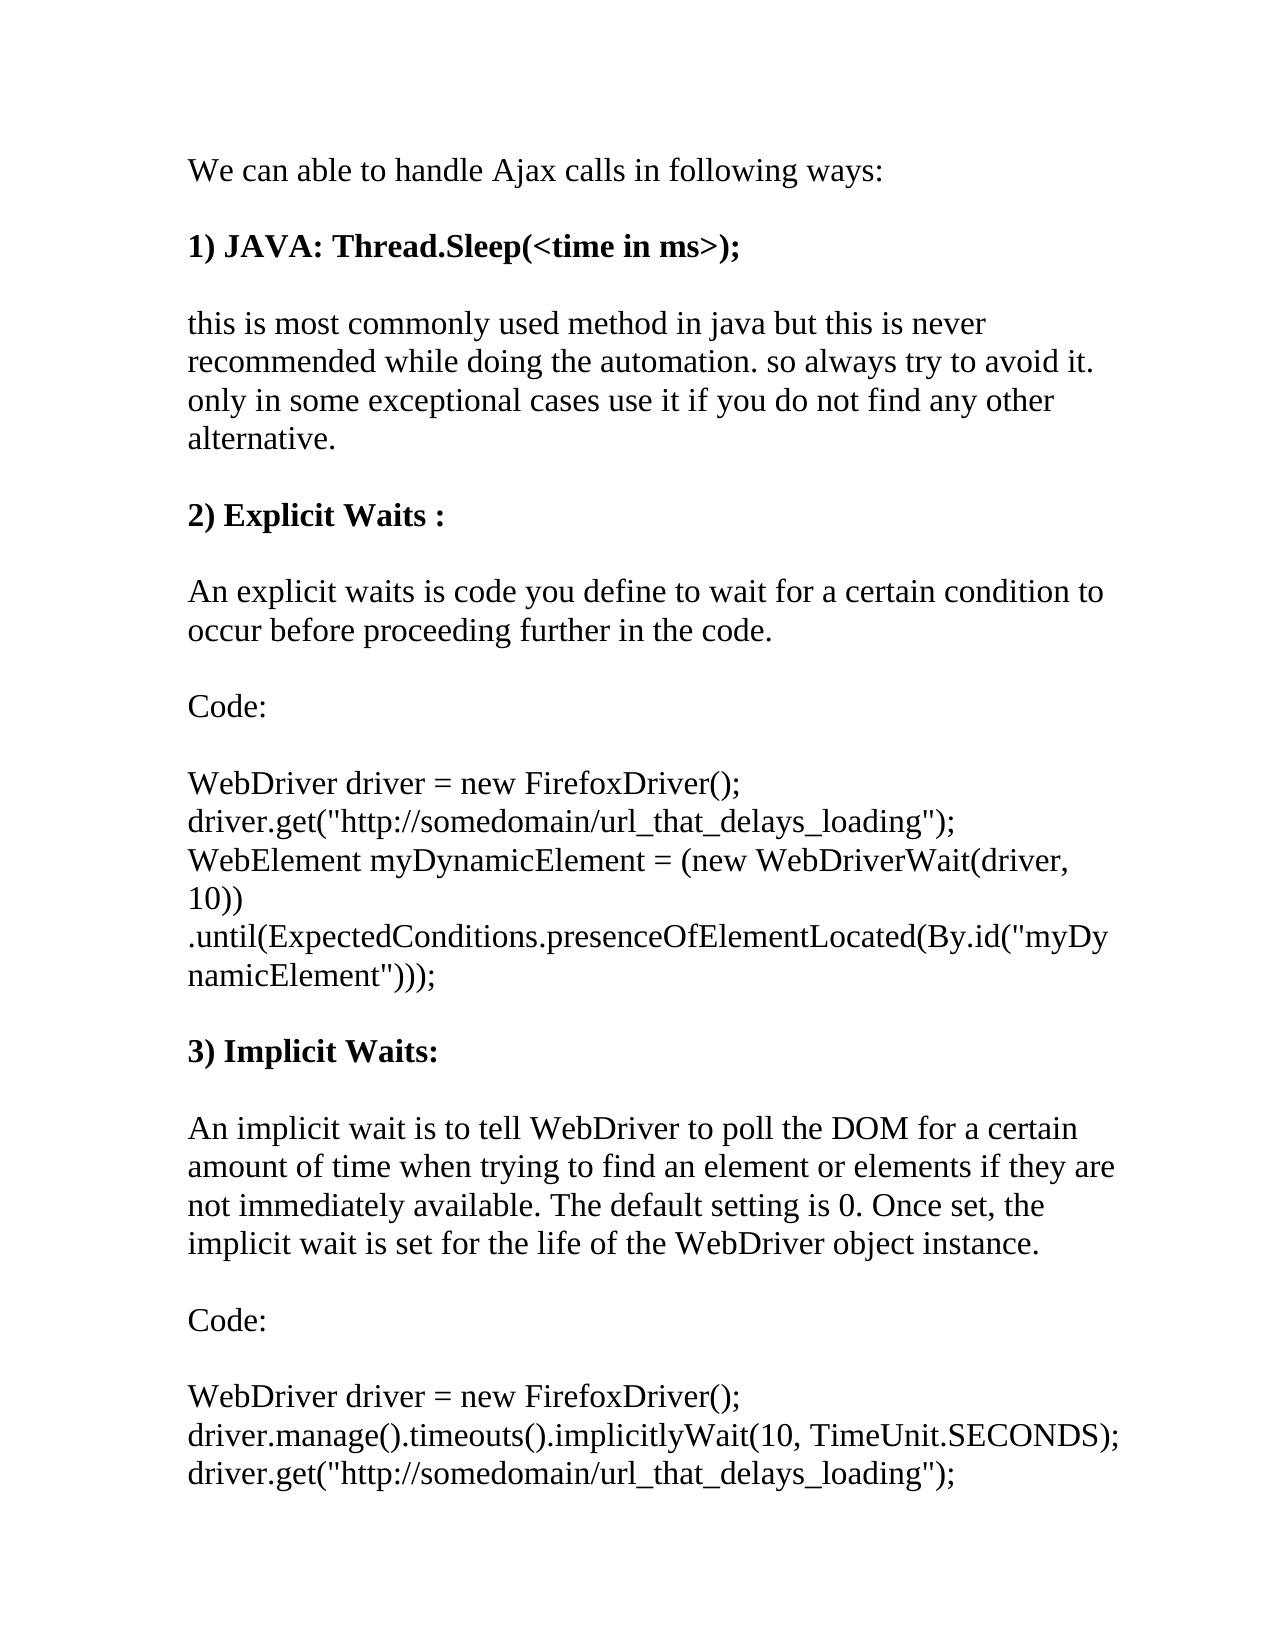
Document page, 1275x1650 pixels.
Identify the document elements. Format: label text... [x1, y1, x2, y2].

text WebDriver driver = new FirefoxDriver(); [187, 763, 1125, 802]
text Code: [187, 1300, 1125, 1338]
text 1) JAVA: Thread.Sleep(<time in ms>); [187, 227, 1125, 265]
text We can able to handle Ajax calls in following ways: [187, 150, 1125, 188]
text 3) Implicit Waits: [187, 1032, 1125, 1070]
text 2) Explicit Waits : [187, 495, 1125, 533]
text driver.get("http://somedomain/url_that_delays_loading"); [187, 802, 1125, 840]
text driver.manage().timeouts().implicitlyWait(10, TimeUnit.SECONDS); [187, 1415, 1125, 1453]
text WebDriver driver = new FirefoxDriver(); [187, 1377, 1125, 1415]
text An explicit waits is code you define to wait for a certain condition to occur before proceeding further in the code. [187, 572, 1125, 648]
text Code: [187, 687, 1125, 725]
text driver.get("http://somedomain/url_that_delays_loading"); [187, 1453, 1125, 1492]
text this is most commonly used method in java but this is never recommended while doing the automation. so always try to avoid it. only in some exceptional cases use it if you do not find any other alternative. [187, 303, 1125, 457]
text An implicit wait is to tell WebDriver to poll the DOM for a certain amount of time when trying to find an element or elements if they are not immediately available. The default setting is 0. Once set, the implicit wait is set for the life of the WebDriver object instance. [187, 1108, 1125, 1262]
text .until(ExpectedConditions.presenceOfElementLocated(By.id("myDynamicElement"))); [187, 917, 1125, 993]
text WebElement myDynamicElement = (new WebDriverWait(driver, 10)) [187, 840, 1125, 917]
